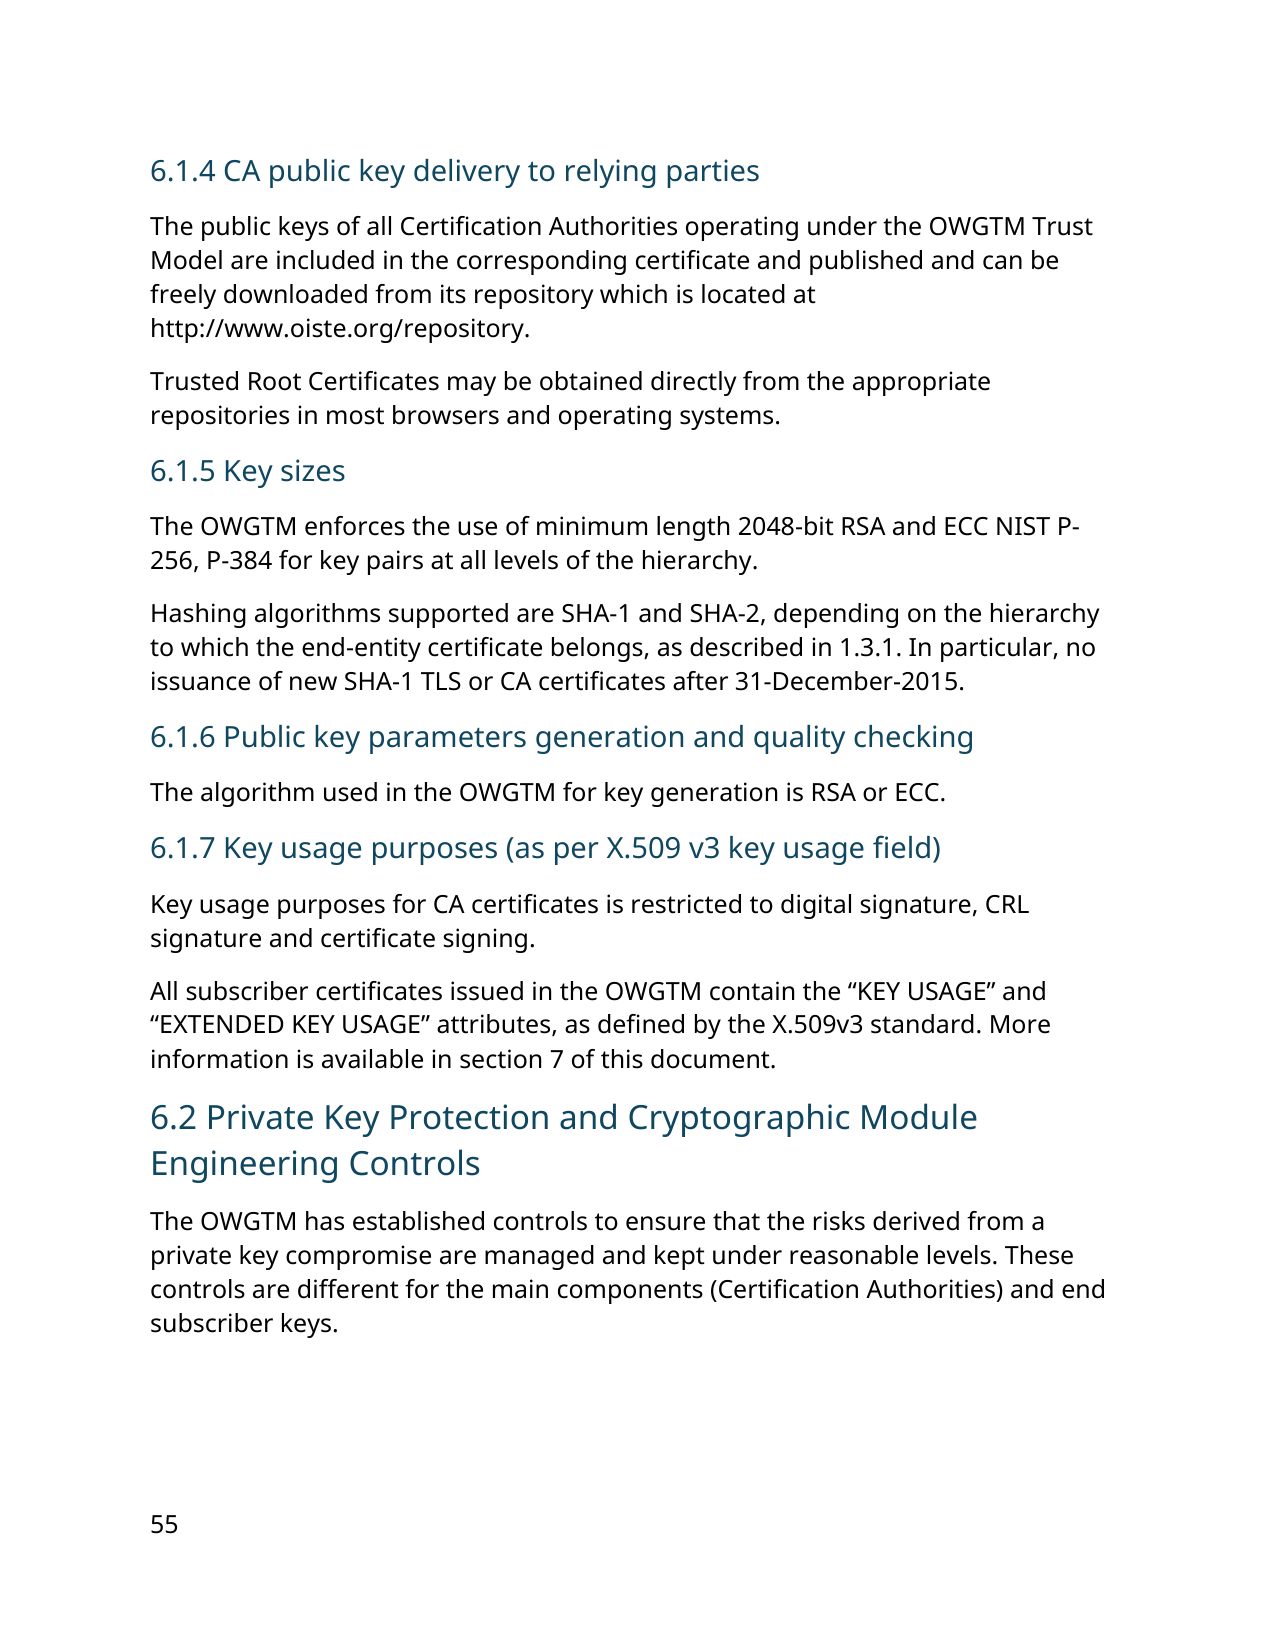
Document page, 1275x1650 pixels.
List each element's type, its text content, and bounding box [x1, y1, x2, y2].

subtitle 6.2 Private Key Protection and Cryptographic Module Engineering Controls [150, 1094, 1125, 1185]
text Hashing algorithms supported are SHA-1 and SHA-2, depending on the hierarchy to which the end-entity certificate belongs, as described in 1.3.1. In particular, no issuance of new SHA-1 TLS or CA certificates after 31-December-2015. [150, 596, 1125, 698]
subtitle 6.1.5 Key sizes [150, 450, 1125, 490]
text Trusted Root Certificates may be obtained directly from the appropriate repositories in most browsers and operating systems. [150, 363, 1125, 432]
subtitle 6.1.6 Public key parameters generation and quality checking [150, 717, 1125, 756]
text Key usage purposes for CA certificates is restricted to digital signature, CRL signature and certificate signing. [150, 886, 1125, 954]
text The algorithm used in the OWGTM for key generation is RSA or ECC. [150, 775, 1125, 809]
text The OWGTM enforces the use of minimum length 2048-bit RSA and ECC NIST P-256, P-384 for key pairs at all levels of the hierarchy. [150, 509, 1125, 577]
subtitle 6.1.7 Key usage purposes (as per X.509 v3 key usage field) [150, 828, 1125, 867]
text The OWGTM has established controls to ensure that the risks derived from a private key compromise are managed and kept under reasonable levels. These controls are different for the main components (Certification Authorities) and end subscriber keys. [150, 1204, 1125, 1340]
text The public keys of all Certification Authorities operating under the OWGTM Trust Model are included in the corresponding certificate and published and can be freely downloaded from its repository which is located at http://www.oiste.org/repository. [150, 208, 1125, 345]
text All subscriber certificates issued in the OWGTM contain the “KEY USAGE” and “EXTENDED KEY USAGE” attributes, as defined by the X.509v3 standard. More information is available in section 7 of this document. [150, 973, 1125, 1075]
subtitle 6.1.4 CA public key delivery to relying parties [150, 150, 1125, 190]
